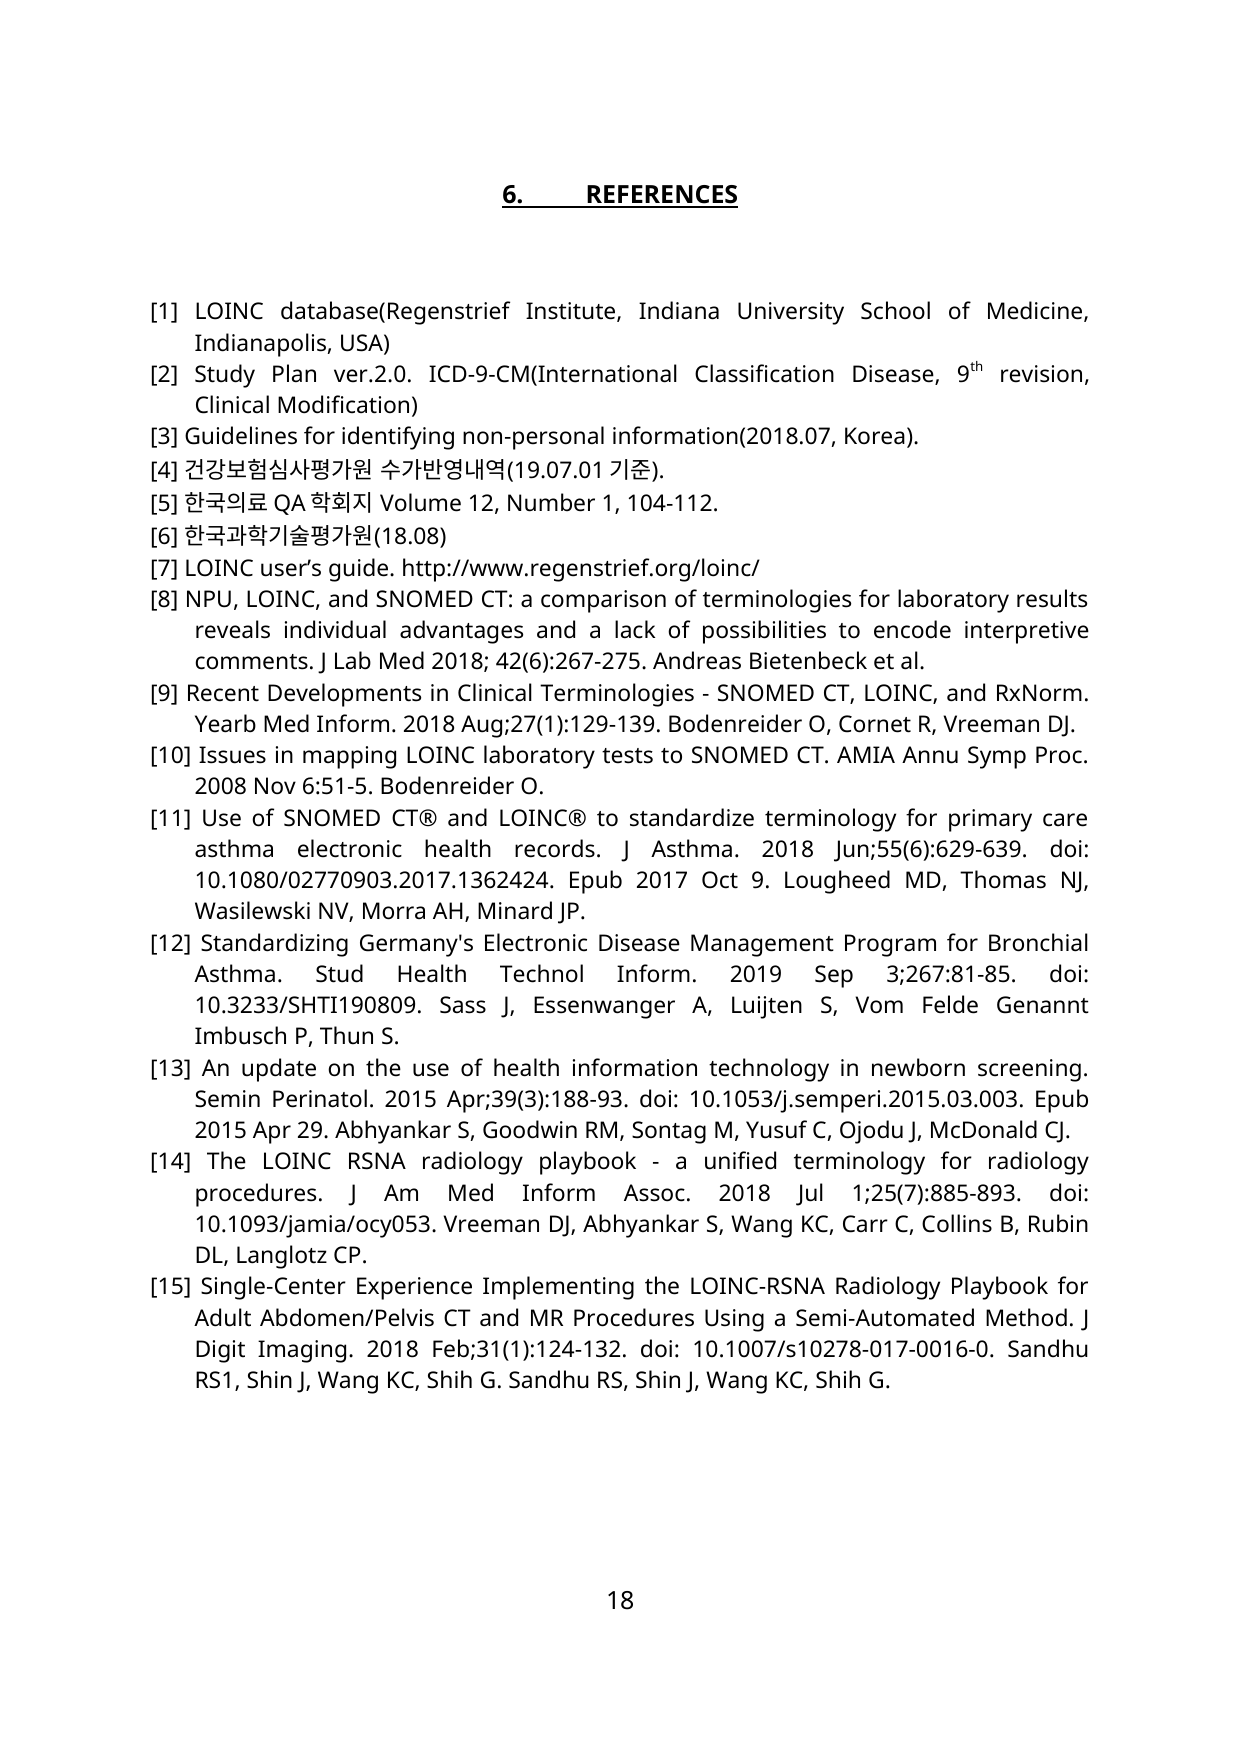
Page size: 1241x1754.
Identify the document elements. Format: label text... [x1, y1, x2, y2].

text [13] An update on the use of health information technology in newborn screening. Semin Perinatol. 2015 Apr;39(3):188-93. doi: 10.1053/j.semperi.2015.03.003. Epub 2015 Apr 29. Abhyankar S, Goodwin RM, Sontag M, Yusuf C, Ojodu J, McDonald CJ. [150, 1052, 1090, 1145]
text [4] 건강보험심사평가원 수가반영내역(19.07.01기준). [150, 452, 1090, 485]
text [5] 한국의료QA학회지 Volume 12, Number 1, 104-112. [150, 485, 1090, 518]
text [6] 한국과학기술평가원(18.08) [150, 518, 1090, 552]
text [9] Recent Developments in Clinical Terminologies - SNOMED CT, LOINC, and RxNorm. Yearb Med Inform. 2018 Aug;27(1):129-139. Bodenreider O, Cornet R, Vreeman DJ. [150, 677, 1090, 739]
text [8] NPU, LOINC, and SNOMED CT: a comparison of terminologies for laboratory results reveals individual advantages and a lack of possibilities to encode interpretive comments. J Lab Med 2018; 42(6):267-275. Andreas Bietenbeck et al. [150, 583, 1090, 677]
text [3] Guidelines for identifying non-personal information(2018.07, Korea). [150, 420, 1090, 452]
text 6. REFERENCES [150, 177, 1090, 211]
text [11] Use of SNOMED CT® and LOINC® to standardize terminology for primary care asthma electronic health records. J Asthma. 2018 Jun;55(6):629-639. doi: 10.1080/02770903.2017.1362424. Epub 2017 Oct 9. Lougheed MD, Thomas NJ, Wasilewski NV, Morra AH, Minard JP. [150, 802, 1090, 927]
text [10] Issues in mapping LOINC laboratory tests to SNOMED CT. AMIA Annu Symp Proc. 2008 Nov 6:51-5. Bodenreider O. [150, 739, 1090, 802]
text [15] Single-Center Experience Implementing the LOINC-RSNA Radiology Playbook for Adult Abdomen/Pelvis CT and MR Procedures Using a Semi-Automated Method. J Digit Imaging. 2018 Feb;31(1):124-132. doi: 10.1007/s10278-017-0016-0. Sandhu RS1, Shin J, Wang KC, Shih G. Sandhu RS, Shin J, Wang KC, Shih G. [150, 1270, 1090, 1395]
text [1] LOINC database(Regenstrief Institute, Indiana University School of Medicine, Indianapolis, USA) [150, 295, 1090, 358]
text [2] Study Plan ver.2.0. ICD-9-CM(International Classification Disease, 9th revision, Clinical Modification) [150, 358, 1090, 420]
text [12] Standardizing Germany's Electronic Disease Management Program for Bronchial Asthma. Stud Health Technol Inform. 2019 Sep 3;267:81-85. doi: 10.3233/SHTI190809. Sass J, Essenwanger A, Luijten S, Vom Felde Genannt Imbusch P, Thun S. [150, 927, 1090, 1052]
text [14] The LOINC RSNA radiology playbook - a unified terminology for radiology procedures. J Am Med Inform Assoc. 2018 Jul 1;25(7):885-893. doi: 10.1093/jamia/ocy053. Vreeman DJ, Abhyankar S, Wang KC, Carr C, Collins B, Rubin DL, Langlotz CP. [150, 1145, 1090, 1270]
text [7] LOINC user’s guide. http://www.regenstrief.org/loinc/ [150, 552, 1090, 583]
